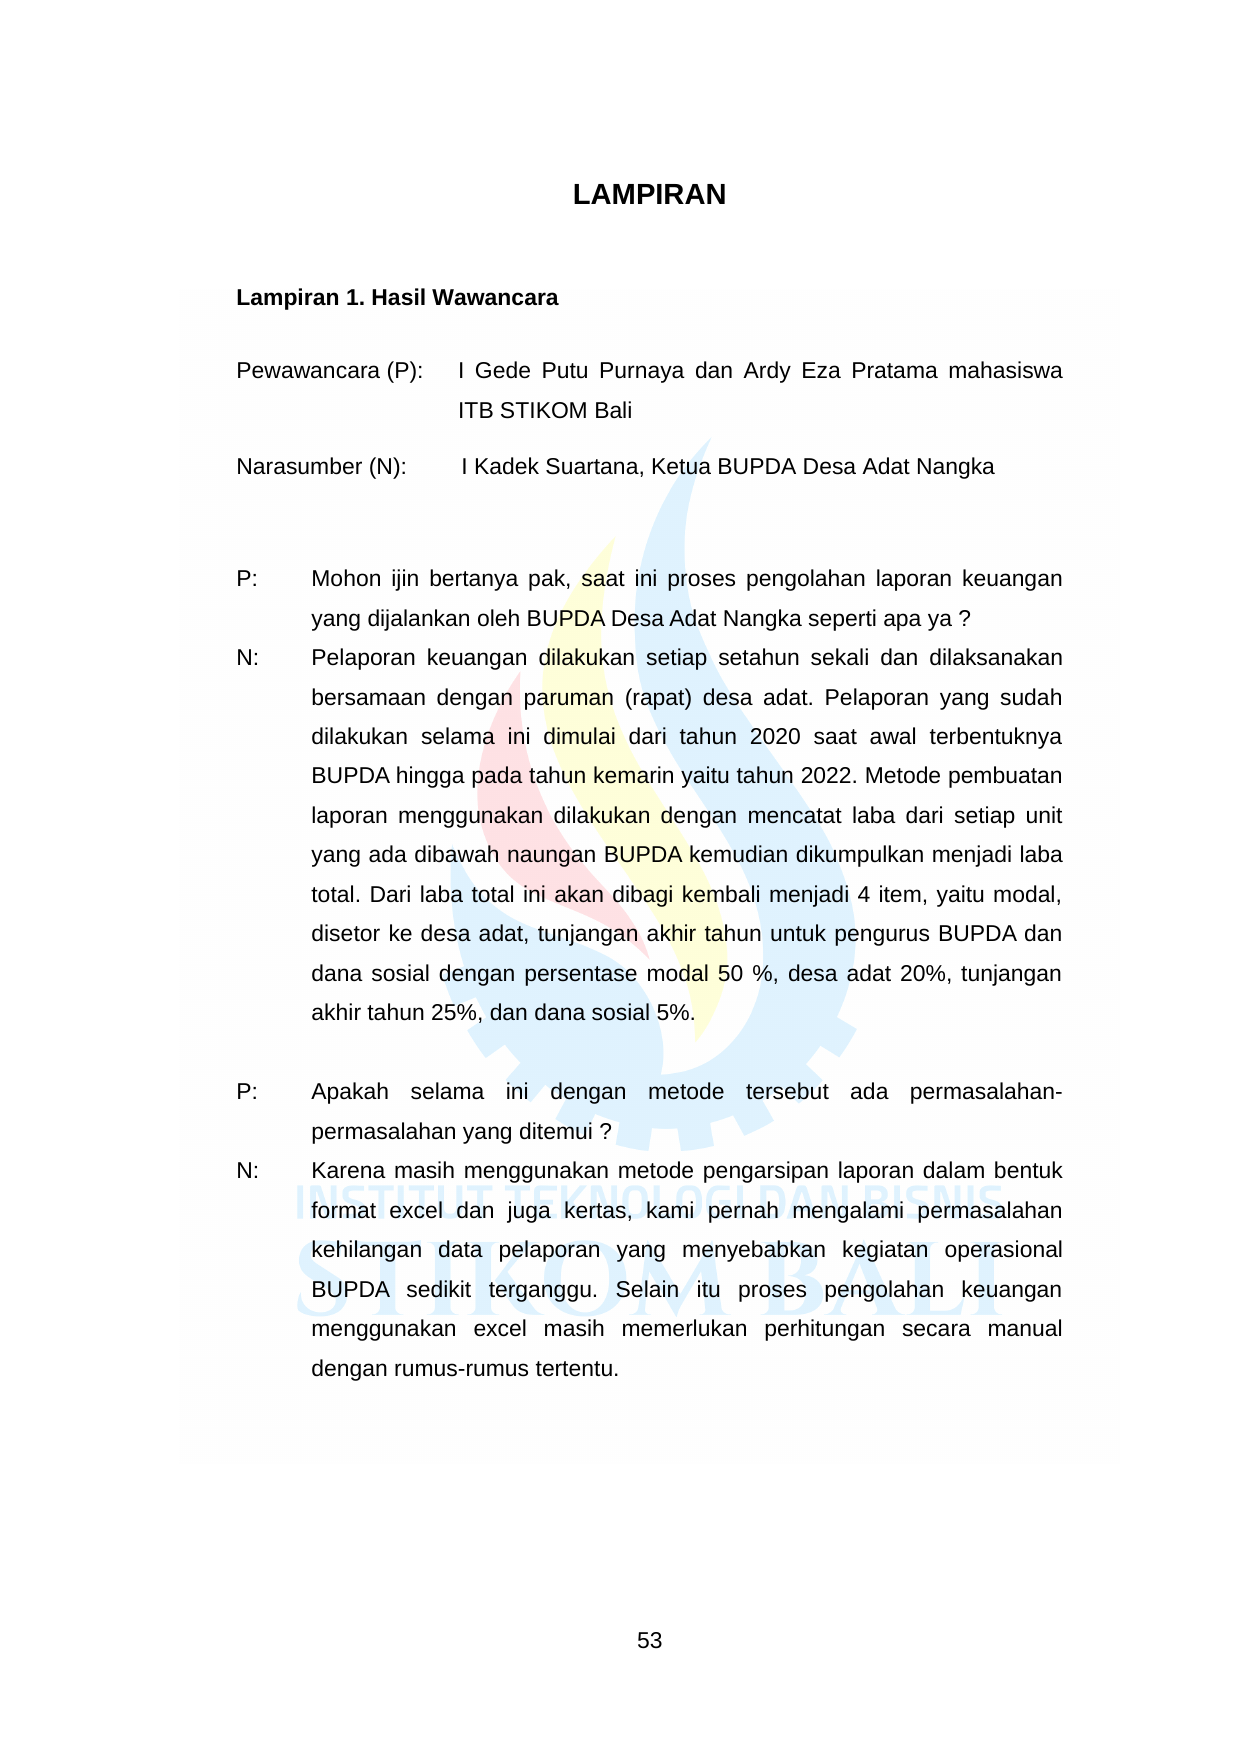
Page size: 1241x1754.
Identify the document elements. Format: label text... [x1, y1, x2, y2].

list P: Mohon ijin bertanya pak, saat ini proses pengolahan laporan keuangan yang dijalankan oleh BUPDA Desa Adat Nangka seperti apa ya ? [236, 565, 1063, 631]
text Narasumber (N): I Kadek Suartana, Ketua BUPDA Desa Adat Nangka [236, 453, 1063, 479]
list N: Pelaporan keuangan dilakukan setiap setahun sekali dan dilaksanakan bersamaan dengan paruman (rapat) desa adat. Pelaporan yang sudah dilakukan selama ini dimulai dari tahun 2020 saat awal terbentuknya BUPDA hingga pada tahun kemarin yaitu tahun 2022. Metode pembuatan laporan menggunakan dilakukan dengan mencatat laba dari setiap unit yang ada dibawah naungan BUPDA kemudian dikumpulkan menjadi laba total. Dari laba total ini akan dibagi kembali menjadi 4 item, yaitu modal, disetor ke desa adat, tunjangan akhir tahun untuk pengurus BUPDA dan dana sosial dengan persentase modal 50 %, desa adat 20%, tunjangan akhir tahun 25%, dan dana sosial 5%. [236, 644, 1063, 1026]
list N: Karena masih menggunakan metode pengarsipan laporan dalam bentuk format excel dan juga kertas, kami pernah mengalami permasalahan kehilangan data pelaporan yang menyebabkan kegiatan operasional BUPDA sedikit terganggu. Selain itu proses pengolahan keuangan menggunakan excel masih memerlukan perhitungan secara manual dengan rumus-rumus tertentu. [236, 1157, 1063, 1381]
text Pewawancara (P): I Gede Putu Purnaya dan Ardy Eza Pratama mahasiswa ITB STIKOM Bali [236, 357, 1063, 423]
subtitle LAMPIRAN [236, 177, 1063, 211]
list P: Apakah selama ini dengan metode tersebut ada permasalahan-permasalahan yang ditemui ? [236, 1078, 1063, 1144]
